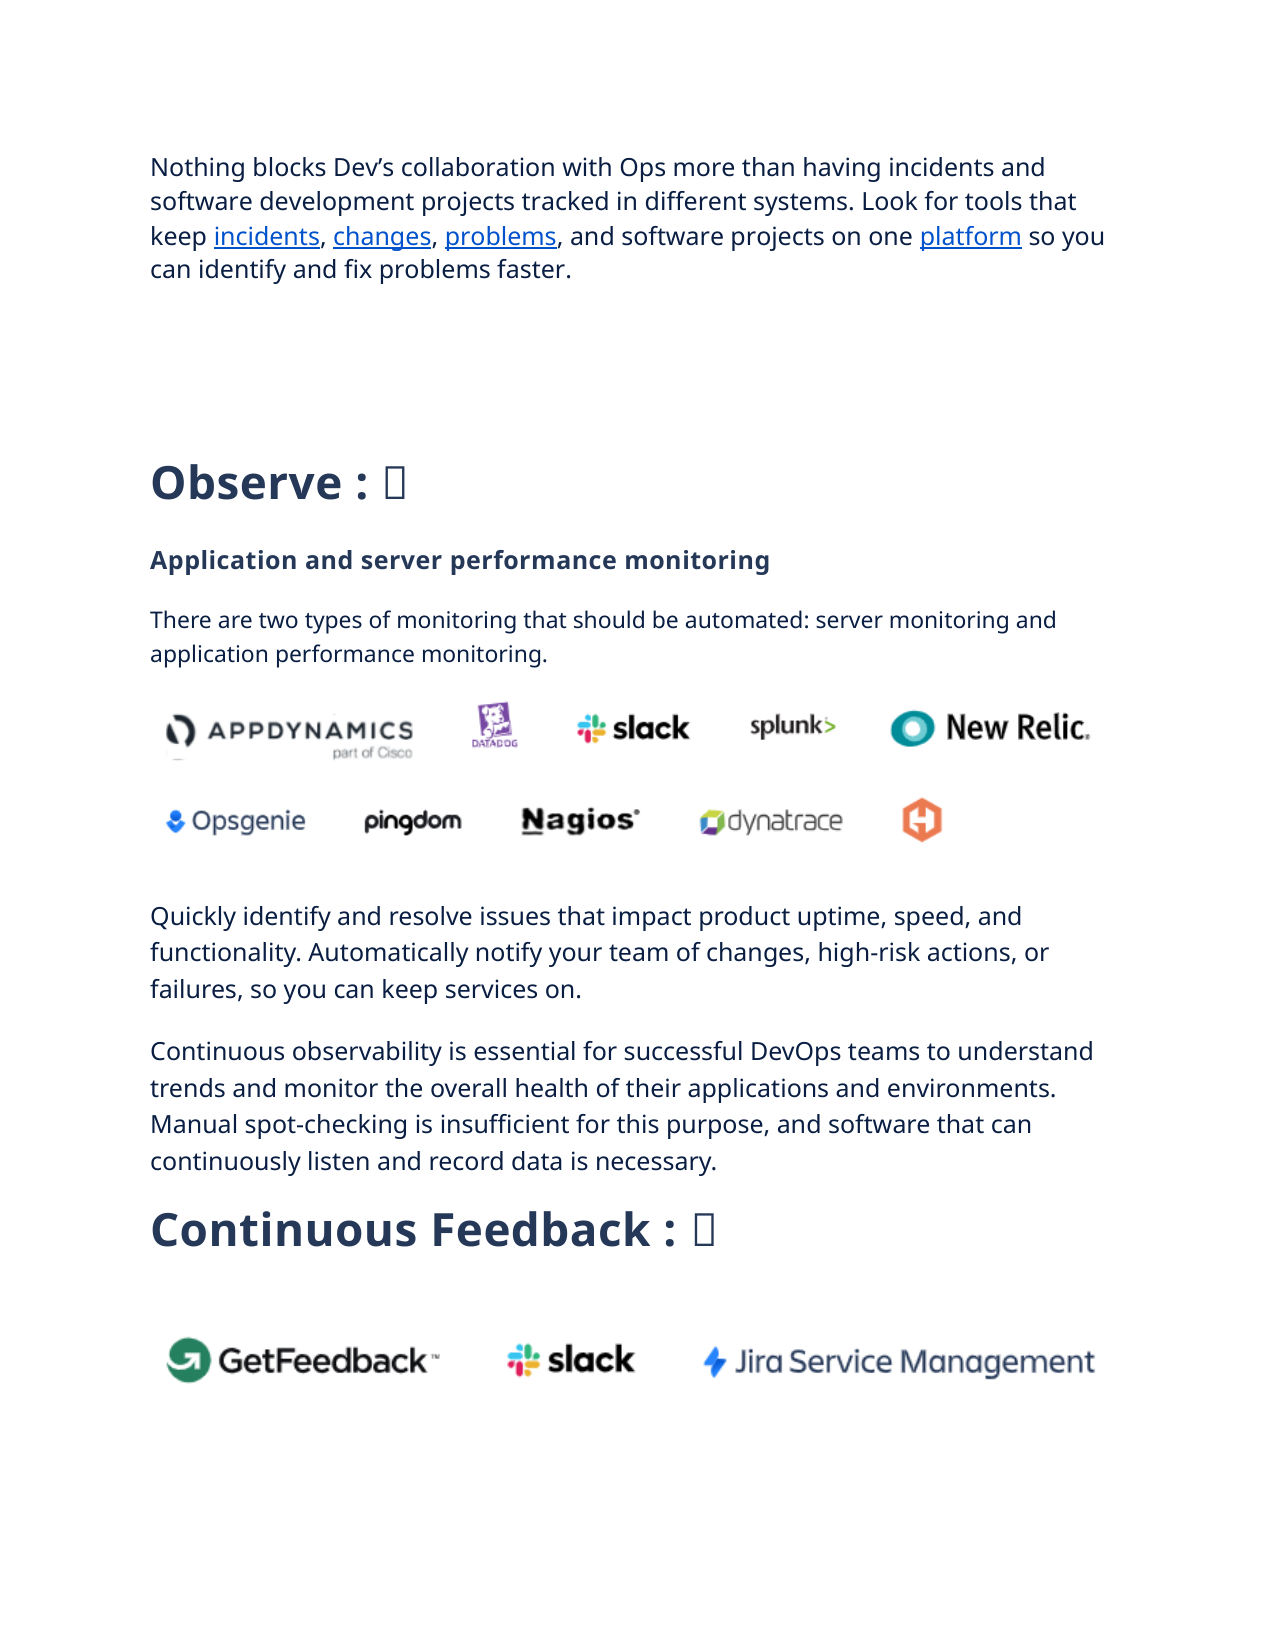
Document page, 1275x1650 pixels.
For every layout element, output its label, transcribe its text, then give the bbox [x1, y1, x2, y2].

subtitle Quickly identify and resolve issues that impact product uptime, speed, and functionality. Automatically notify your team of changes, high-risk actions, or failures, so you can keep services on. [150, 898, 1125, 1006]
picture [150, 688, 1125, 871]
text Continuous observability is essential for successful DevOps teams to understand trends and monitor the overall health of their applications and environments. Manual spot-checking is insufficient for this purpose, and software that can continuously listen and record data is necessary. [150, 1033, 1125, 1178]
subtitle Continuous Feedback : 📎 [150, 1197, 1125, 1260]
subtitle Application and server performance monitoring [150, 542, 1125, 576]
picture [150, 1289, 1125, 1426]
text There are two types of monitoring that should be automated: server monitoring and application performance monitoring. [150, 604, 1125, 669]
text Nothing blocks Dev’s collaboration with Ops more than having incidents and software development projects tracked in different systems. Look for tools that keep incidents, changes, problems, and software projects on one platform so you can identify and fix problems faster. [150, 150, 1125, 286]
subtitle Observe : 📎 [150, 450, 1125, 512]
